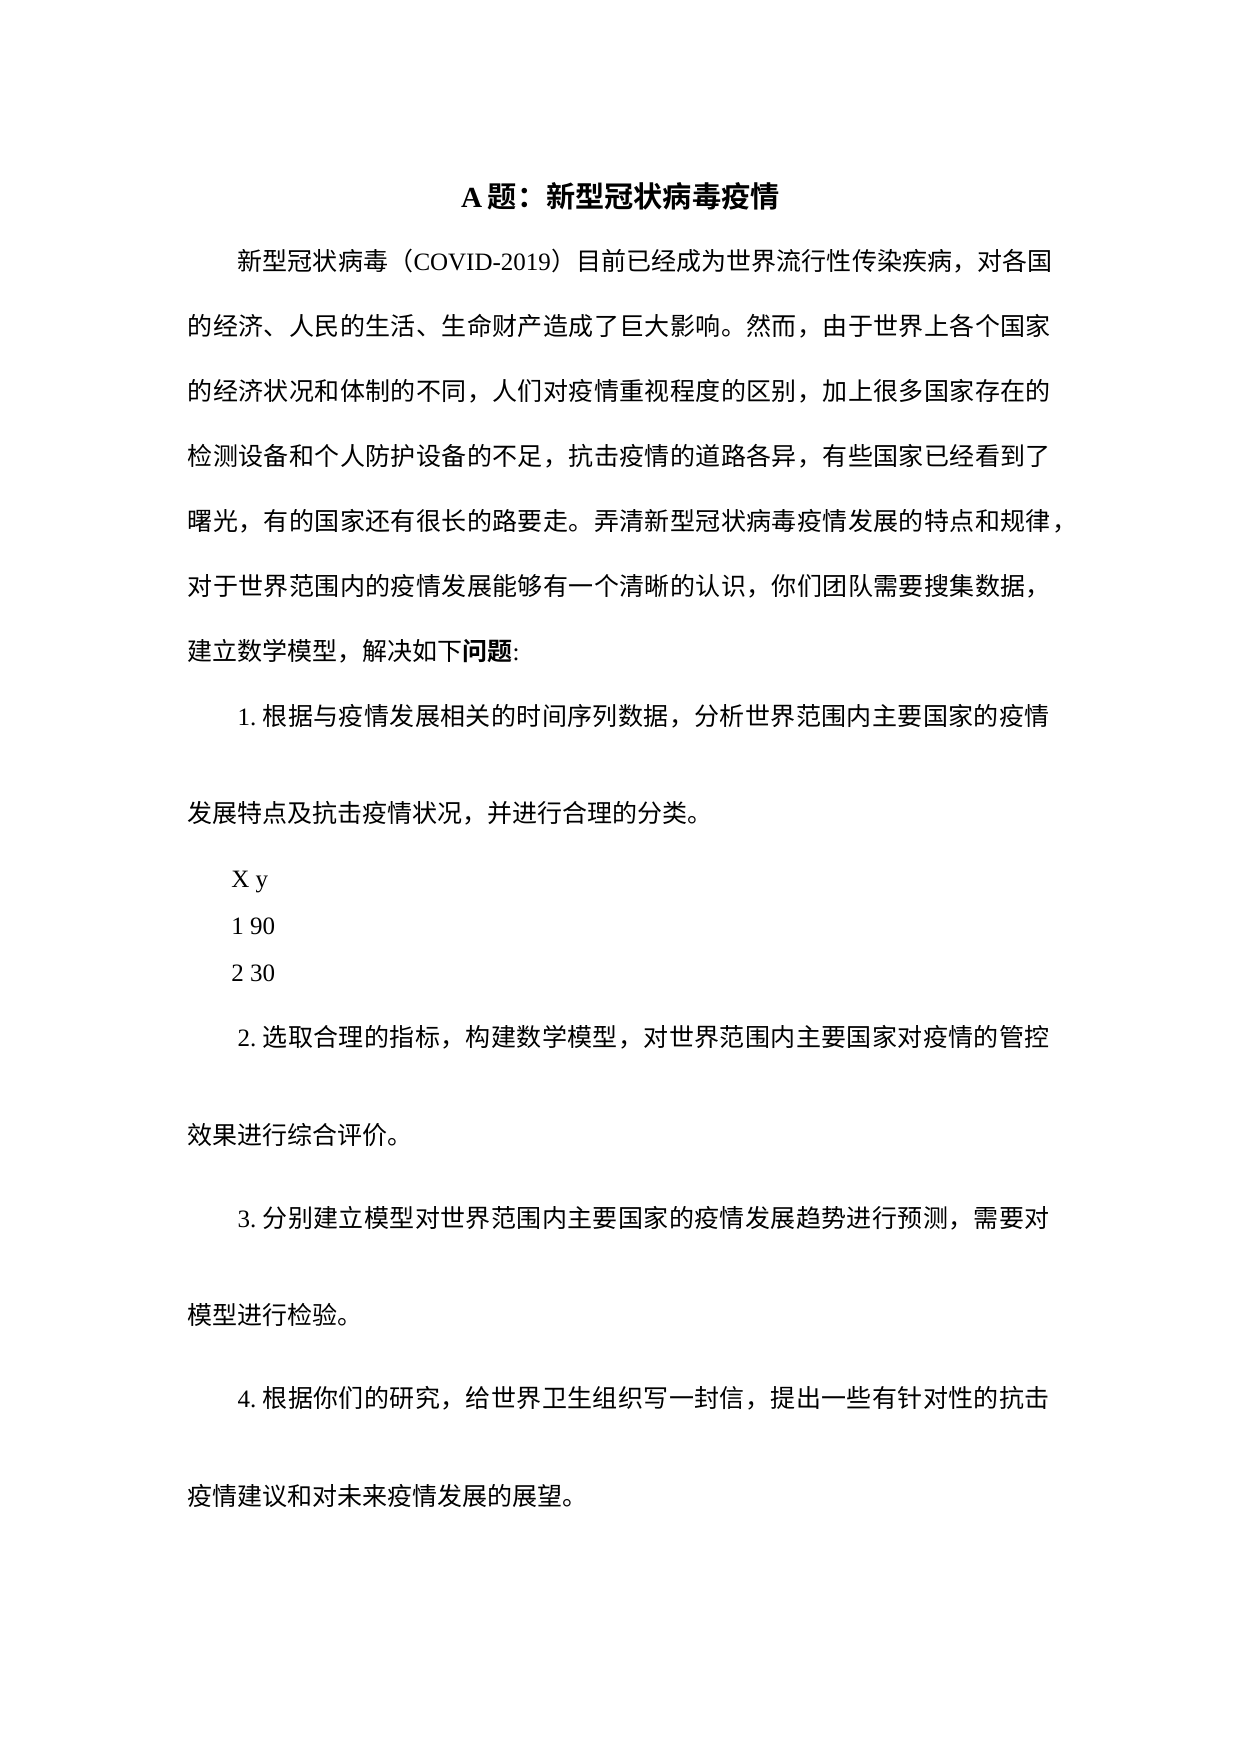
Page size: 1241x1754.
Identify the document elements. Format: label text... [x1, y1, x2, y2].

list 根据与疫情发展相关的时间序列数据，分析世界范围内主要国家的疫情发展特点及抗击疫情状况，并进行合理的分类。 [187, 682, 1053, 844]
list 2 30 [187, 956, 1053, 989]
list X y [187, 863, 1053, 895]
list 根据你们的研究，给世界卫生组织写一封信，提出一些有针对性的抗击疫情建议和对未来疫情发展的展望。 [187, 1364, 1053, 1527]
list 1 90 [187, 909, 1053, 942]
text 新型冠状病毒（COVID-2019）目前已经成为世界流行性传染疾病，对各国的经济、人民的生活、生命财产造成了巨大影响。然而，由于世界上各个国家的经济状况和体制的不同，人们对疫情重视程度的区别，加上很多国家存在的检测设备和个人防护设备的不足，抗击疫情的道路各异，有些国家已经看到了曙光，有的国家还有很长的路要走。弄清新型冠状病毒疫情发展的特点和规律，对于世界范围内的疫情发展能够有一个清晰的认识，你们团队需要搜集数据，建立数学模型，解决如下问题: [187, 227, 1053, 682]
list 选取合理的指标，构建数学模型，对世界范围内主要国家对疫情的管控效果进行综合评价。 [187, 1003, 1053, 1166]
text A题：新型冠状病毒疫情 [187, 162, 1053, 227]
list 分别建立模型对世界范围内主要国家的疫情发展趋势进行预测，需要对模型进行检验。 [187, 1184, 1053, 1346]
